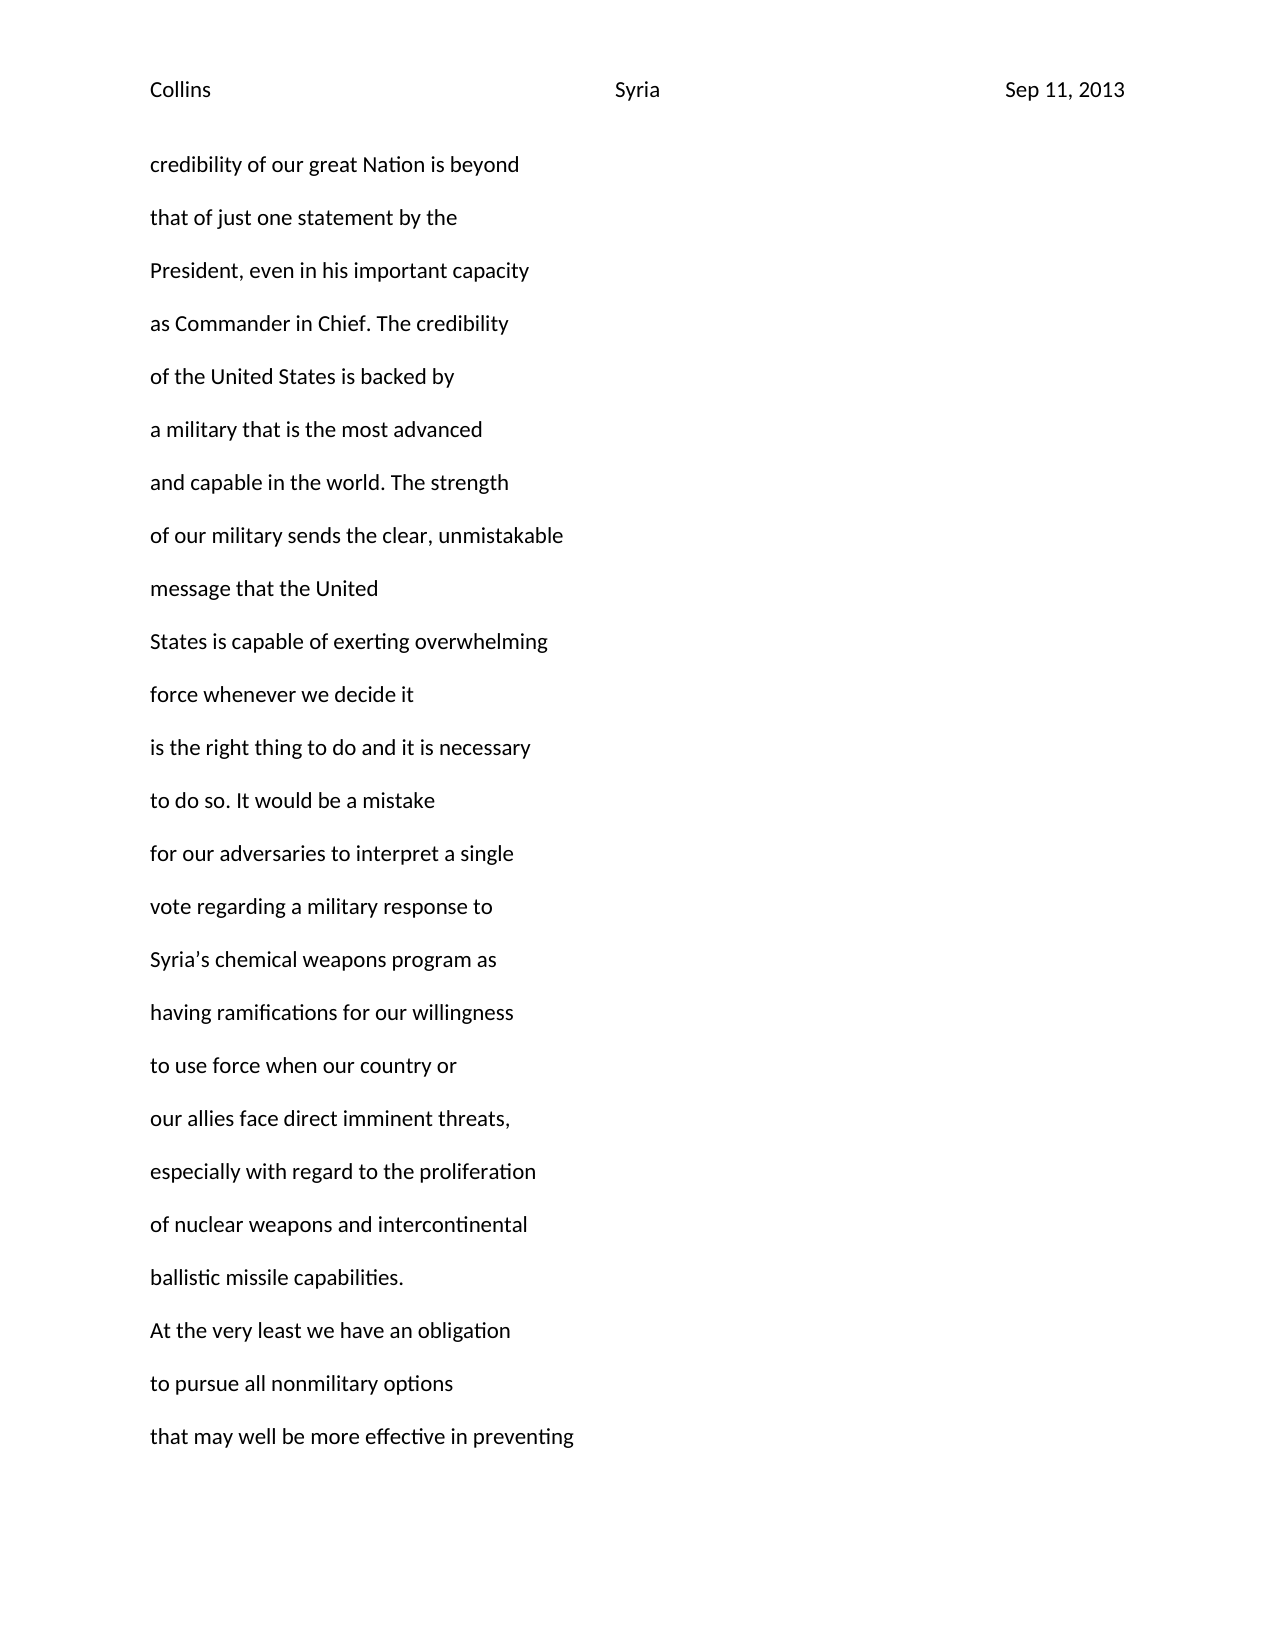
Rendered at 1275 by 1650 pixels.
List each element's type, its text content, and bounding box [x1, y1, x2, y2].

text for our adversaries to interpret a single [150, 839, 1125, 867]
text of the United States is backed by [150, 362, 1125, 390]
text especially with regard to the proliferation [150, 1157, 1125, 1185]
text to pursue all nonmilitary options [150, 1369, 1125, 1397]
text having ramifications for our willingness [150, 998, 1125, 1026]
text a military that is the most advanced [150, 415, 1125, 443]
text ballistic missile capabilities. [150, 1263, 1125, 1291]
text to use force when our country or [150, 1051, 1125, 1079]
text is the right thing to do and it is necessary [150, 733, 1125, 761]
text to do so. It would be a mistake [150, 786, 1125, 814]
text as Commander in Chief. The credibility [150, 309, 1125, 337]
text of our military sends the clear, unmistakable [150, 521, 1125, 549]
text vote regarding a military response to [150, 892, 1125, 920]
text our allies face direct imminent threats, [150, 1104, 1125, 1132]
text States is capable of exerting overwhelming [150, 627, 1125, 655]
text Syria’s chemical weapons program as [150, 945, 1125, 973]
text of nuclear weapons and intercontinental [150, 1210, 1125, 1238]
text At the very least we have an obligation [150, 1316, 1125, 1344]
text that may well be more effective in preventing [150, 1422, 1125, 1451]
text message that the United [150, 574, 1125, 602]
text President, even in his important capacity [150, 256, 1125, 284]
text and capable in the world. The strength [150, 468, 1125, 496]
text that of just one statement by the [150, 203, 1125, 231]
text force whenever we decide it [150, 680, 1125, 708]
text credibility of our great Nation is beyond [150, 150, 1125, 178]
